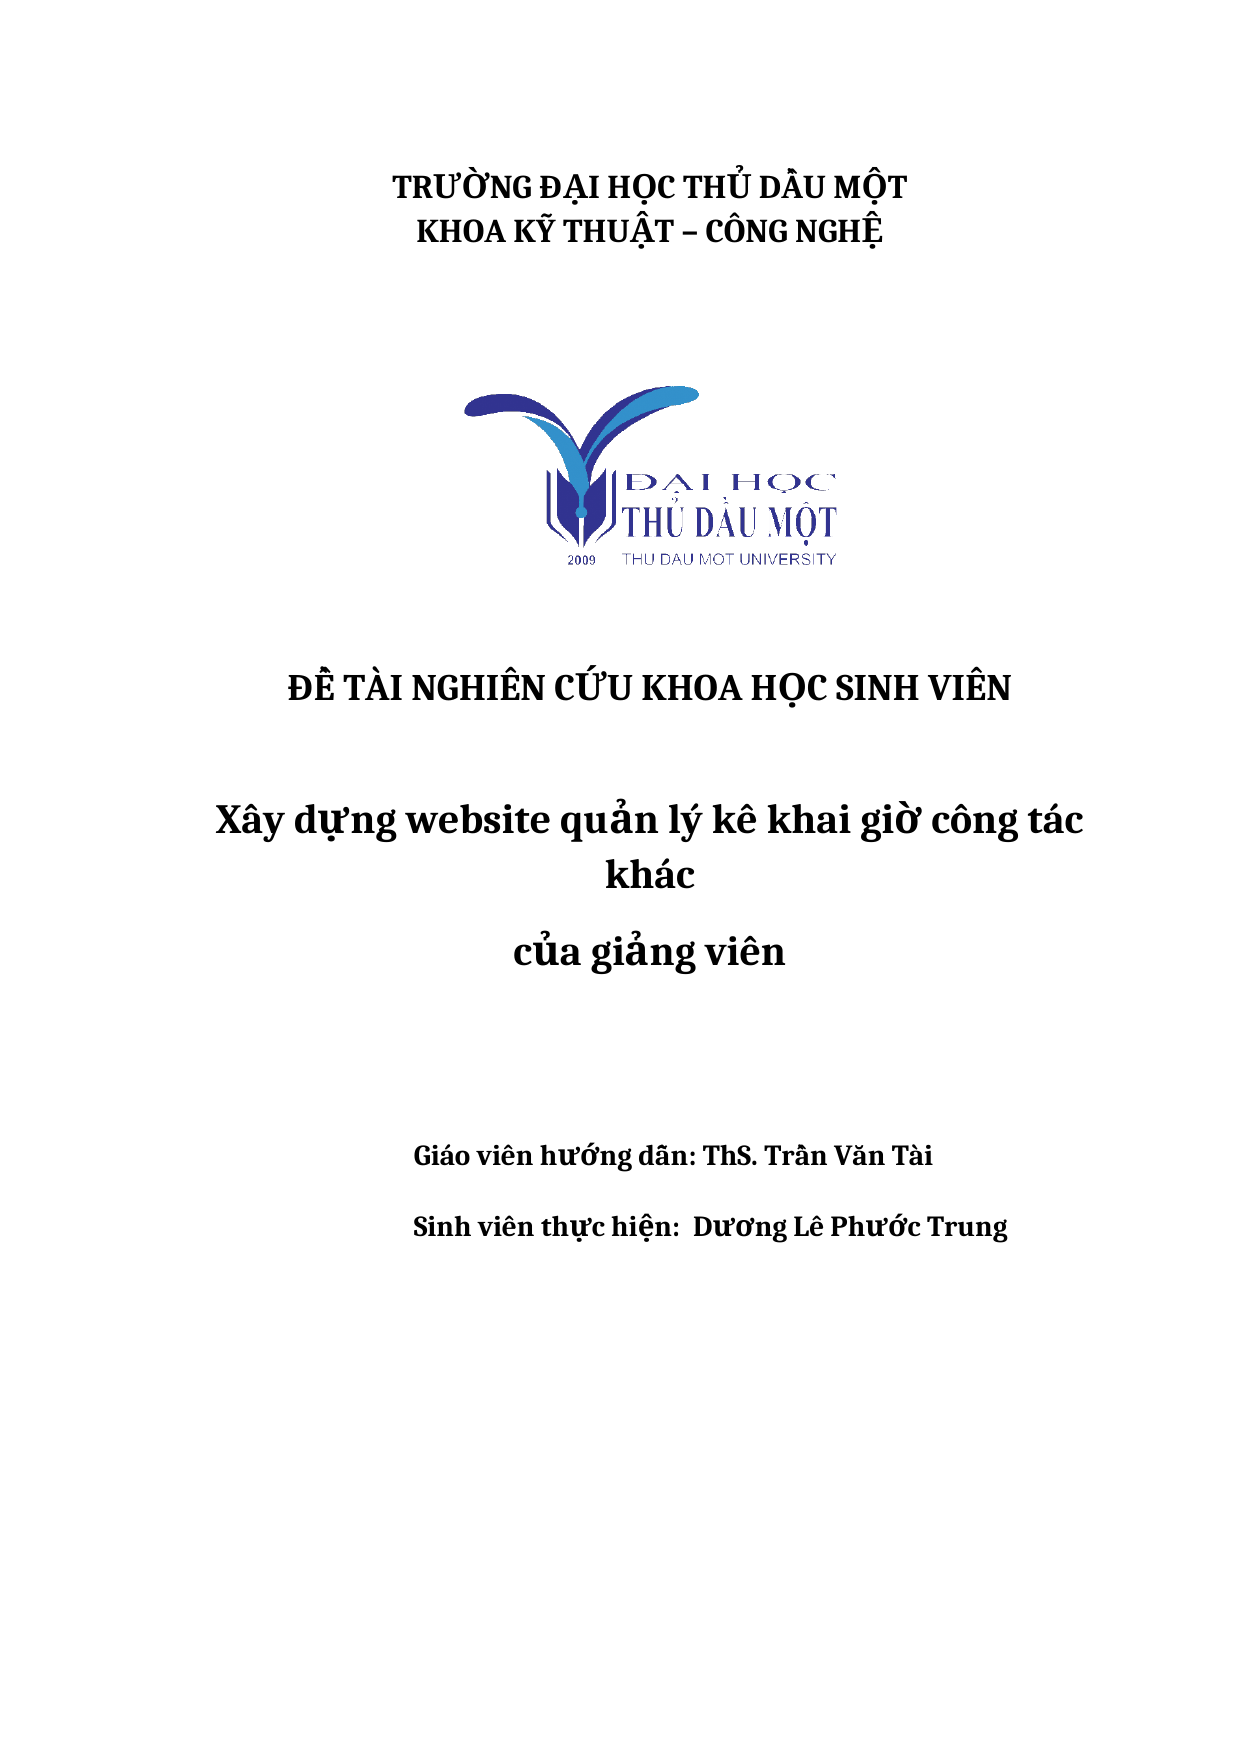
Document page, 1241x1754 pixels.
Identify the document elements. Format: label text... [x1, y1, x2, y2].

text ĐỀ TÀI NGHIÊN CỨU KHOA HỌC SINH VIÊN [177, 667, 1122, 710]
text Sinh viên thực hiện: Dương Lê Phước Trung [413, 1210, 1122, 1243]
text KHOA KỸ THUẬT – CÔNG NGHỆ [177, 212, 1122, 251]
text Giáo viên hướng dẫn: ThS. Trần Văn Tài [413, 1139, 1122, 1172]
subtitle TRƯỜNG ĐẠI HỌC THỦ DẦU MỘT [177, 168, 1122, 206]
text Xây dựng website quản lý kê khai giờ công tác khác [177, 796, 1122, 899]
text của giảng viên [177, 927, 1122, 975]
picture [454, 368, 846, 582]
